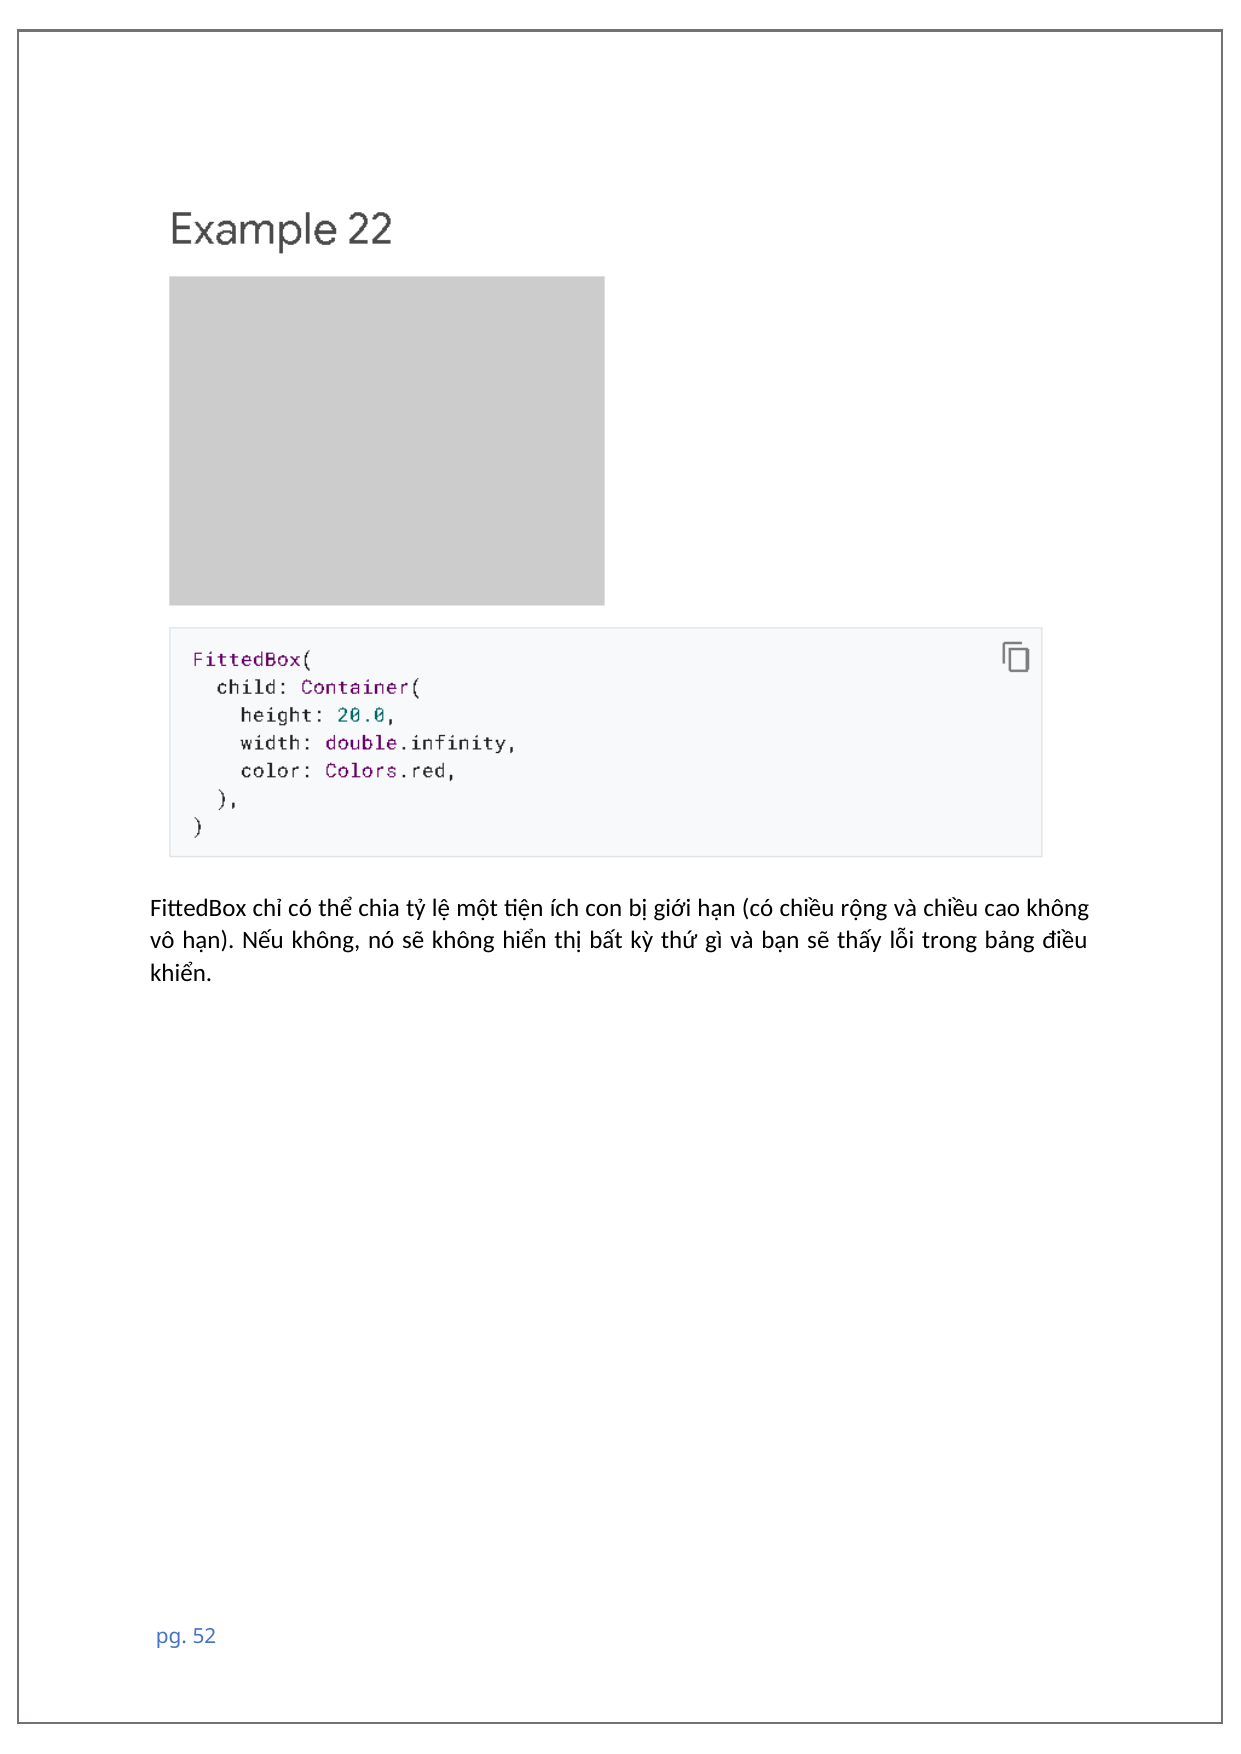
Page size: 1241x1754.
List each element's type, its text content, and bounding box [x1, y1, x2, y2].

picture [150, 199, 1091, 873]
text FittedBox chỉ có thể chia tỷ lệ một tiện ích con bị giới hạn (có chiều rộng và chiều cao không vô hạn). Nếu không, nó sẽ không hiển thị bất kỳ thứ gì và bạn sẽ thấy lỗi trong bảng điều khiển. [150, 892, 1090, 988]
